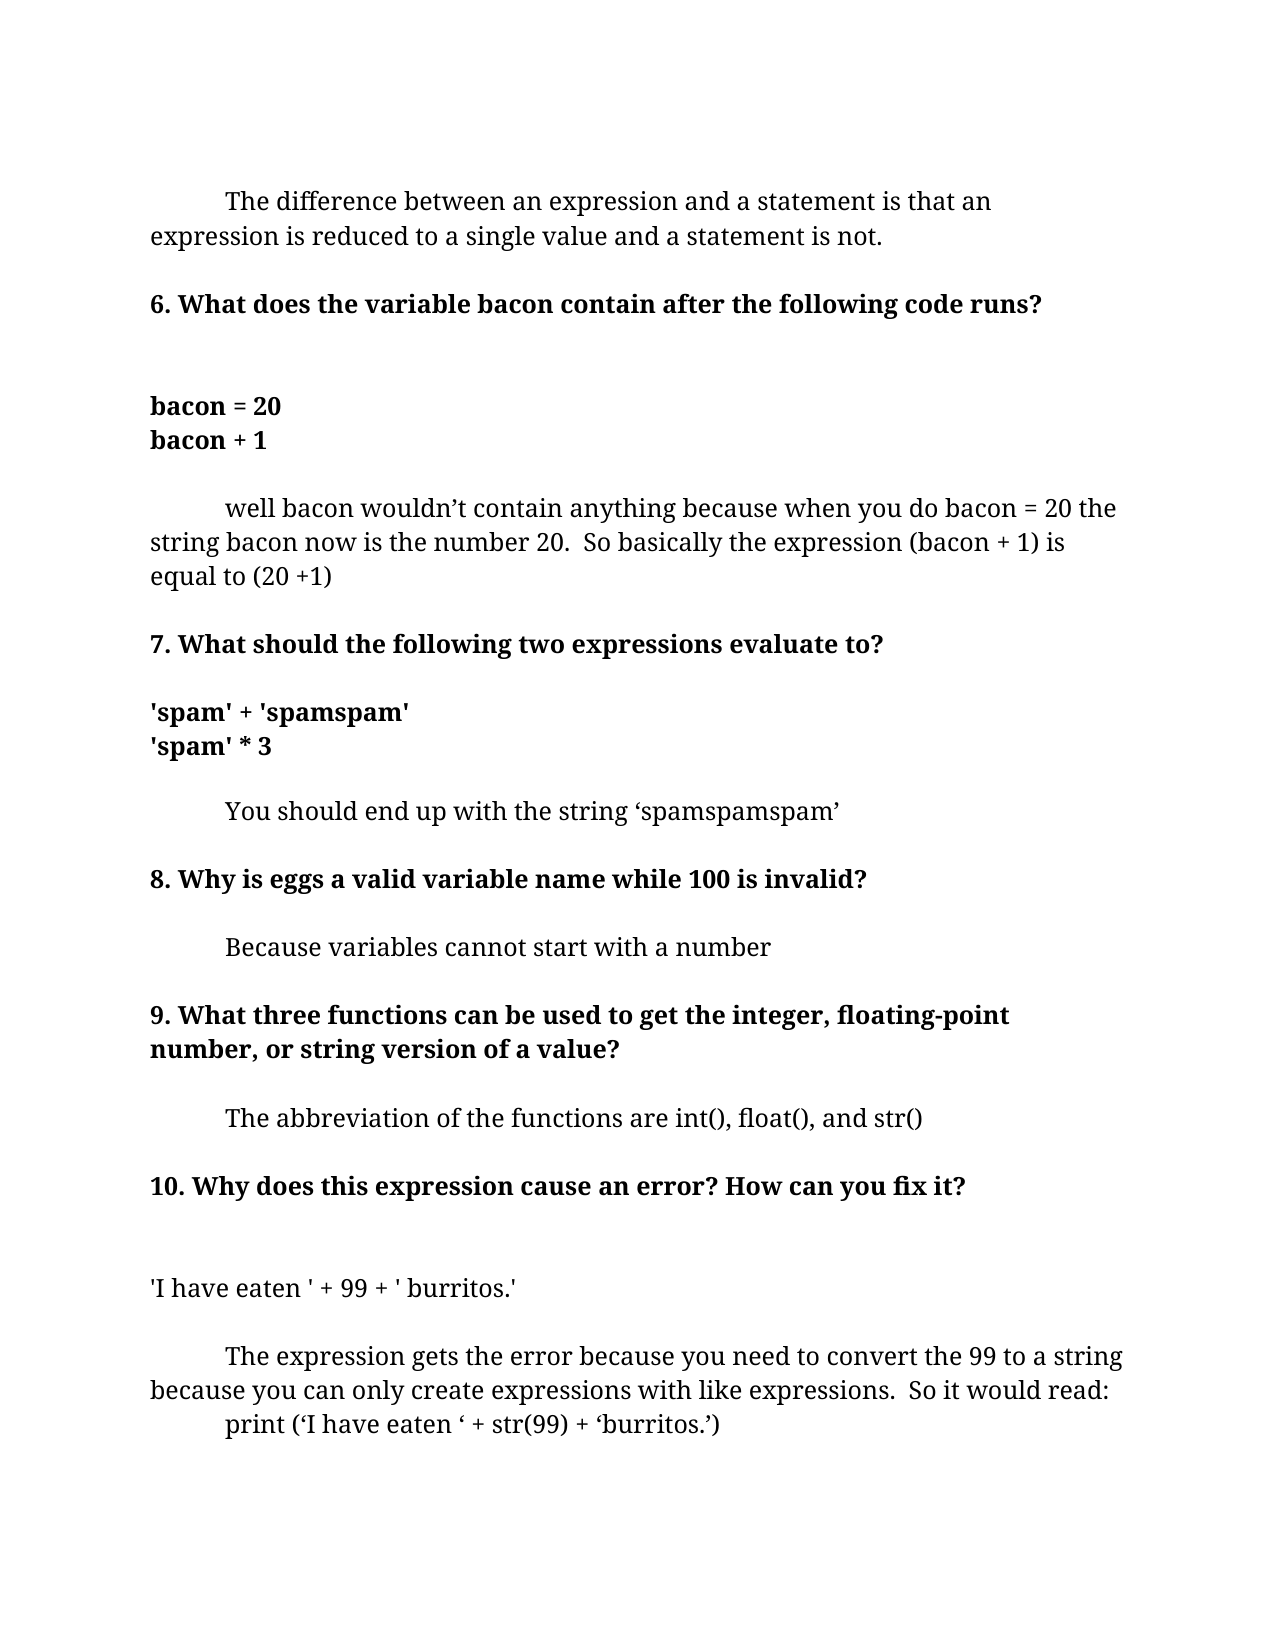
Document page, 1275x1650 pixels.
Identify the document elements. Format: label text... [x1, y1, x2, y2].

text 8. Why is eggs a valid variable name while 100 is invalid? [150, 862, 1125, 896]
text print (‘I have eaten ‘ + str(99) + ‘burritos.’) [150, 1407, 1125, 1441]
text Because variables cannot start with a number [150, 930, 1125, 964]
text You should end up with the string ‘spamspamspam’ [150, 794, 1125, 828]
text 10. Why does this expression cause an error? How can you fix it? [150, 1168, 1125, 1202]
text bacon + 1 [150, 422, 1125, 457]
text The abbreviation of the functions are int(), float(), and str() [150, 1100, 1125, 1134]
text 7. What should the following two expressions evaluate to? [150, 627, 1125, 661]
text 6. What does the variable bacon contain after the following code runs? [150, 286, 1125, 320]
text 9. What three functions can be used to get the integer, floating-point number, or string version of a value? [150, 998, 1125, 1066]
text The difference between an expression and a statement is that an expression is reduced to a single value and a statement is not. [150, 184, 1125, 252]
text well bacon wouldn’t contain anything because when you do bacon = 20 the string bacon now is the number 20. So basically the expression (bacon + 1) is equal to (20 +1) [150, 491, 1125, 593]
text 'I have eaten ' + 99 + ' burritos.' [150, 1271, 1125, 1304]
text bacon = 20 [150, 388, 1125, 422]
text The expression gets the error because you need to convert the 99 to a string because you can only create expressions with like expressions. So it would read: [150, 1339, 1125, 1407]
text 'spam' * 3 [150, 729, 1125, 763]
text 'spam' + 'spamspam' [150, 695, 1125, 729]
